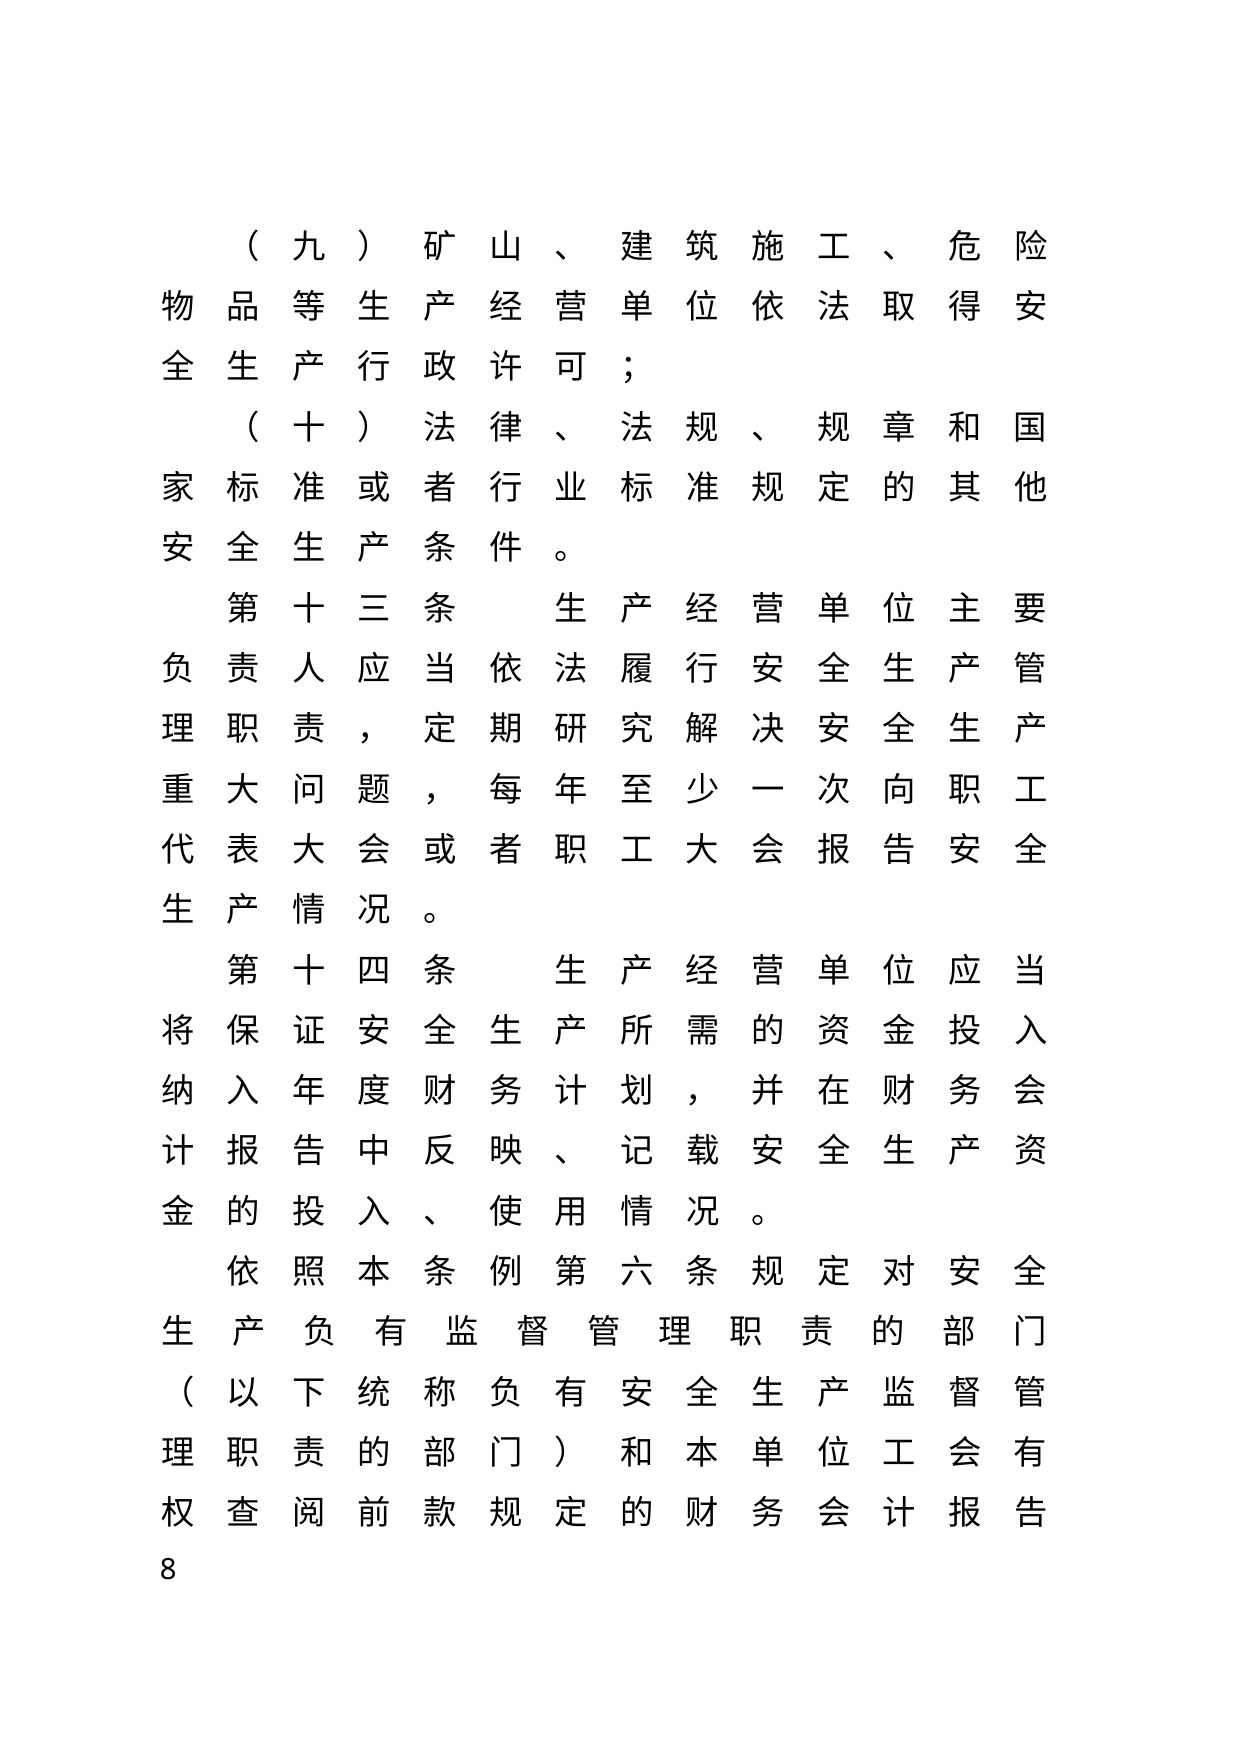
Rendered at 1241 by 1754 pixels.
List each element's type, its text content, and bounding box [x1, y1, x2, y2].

text 第十四条 生产经营单位应当将保证安全生产所需的资金投入纳入年度财务计划，并在财务会计报告中反映、记载安全生产资金的投入、使用情况。 [161, 937, 1079, 1239]
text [161, 1239, 1079, 1540]
text （十）法律、法规、规章和国家标准或者行业标准规定的其他安全生产条件。 [161, 394, 1079, 575]
text （九）矿山、建筑施工、危险物品等生产经营单位依法取得安全生产行政许可； [161, 213, 1079, 394]
text 第十三条 生产经营单位主要负责人应当依法履行安全生产管理职责，定期研究解决安全生产重大问题，每年至少一次向职工代表大会或者职工大会报告安全生产情况。 [161, 575, 1079, 937]
